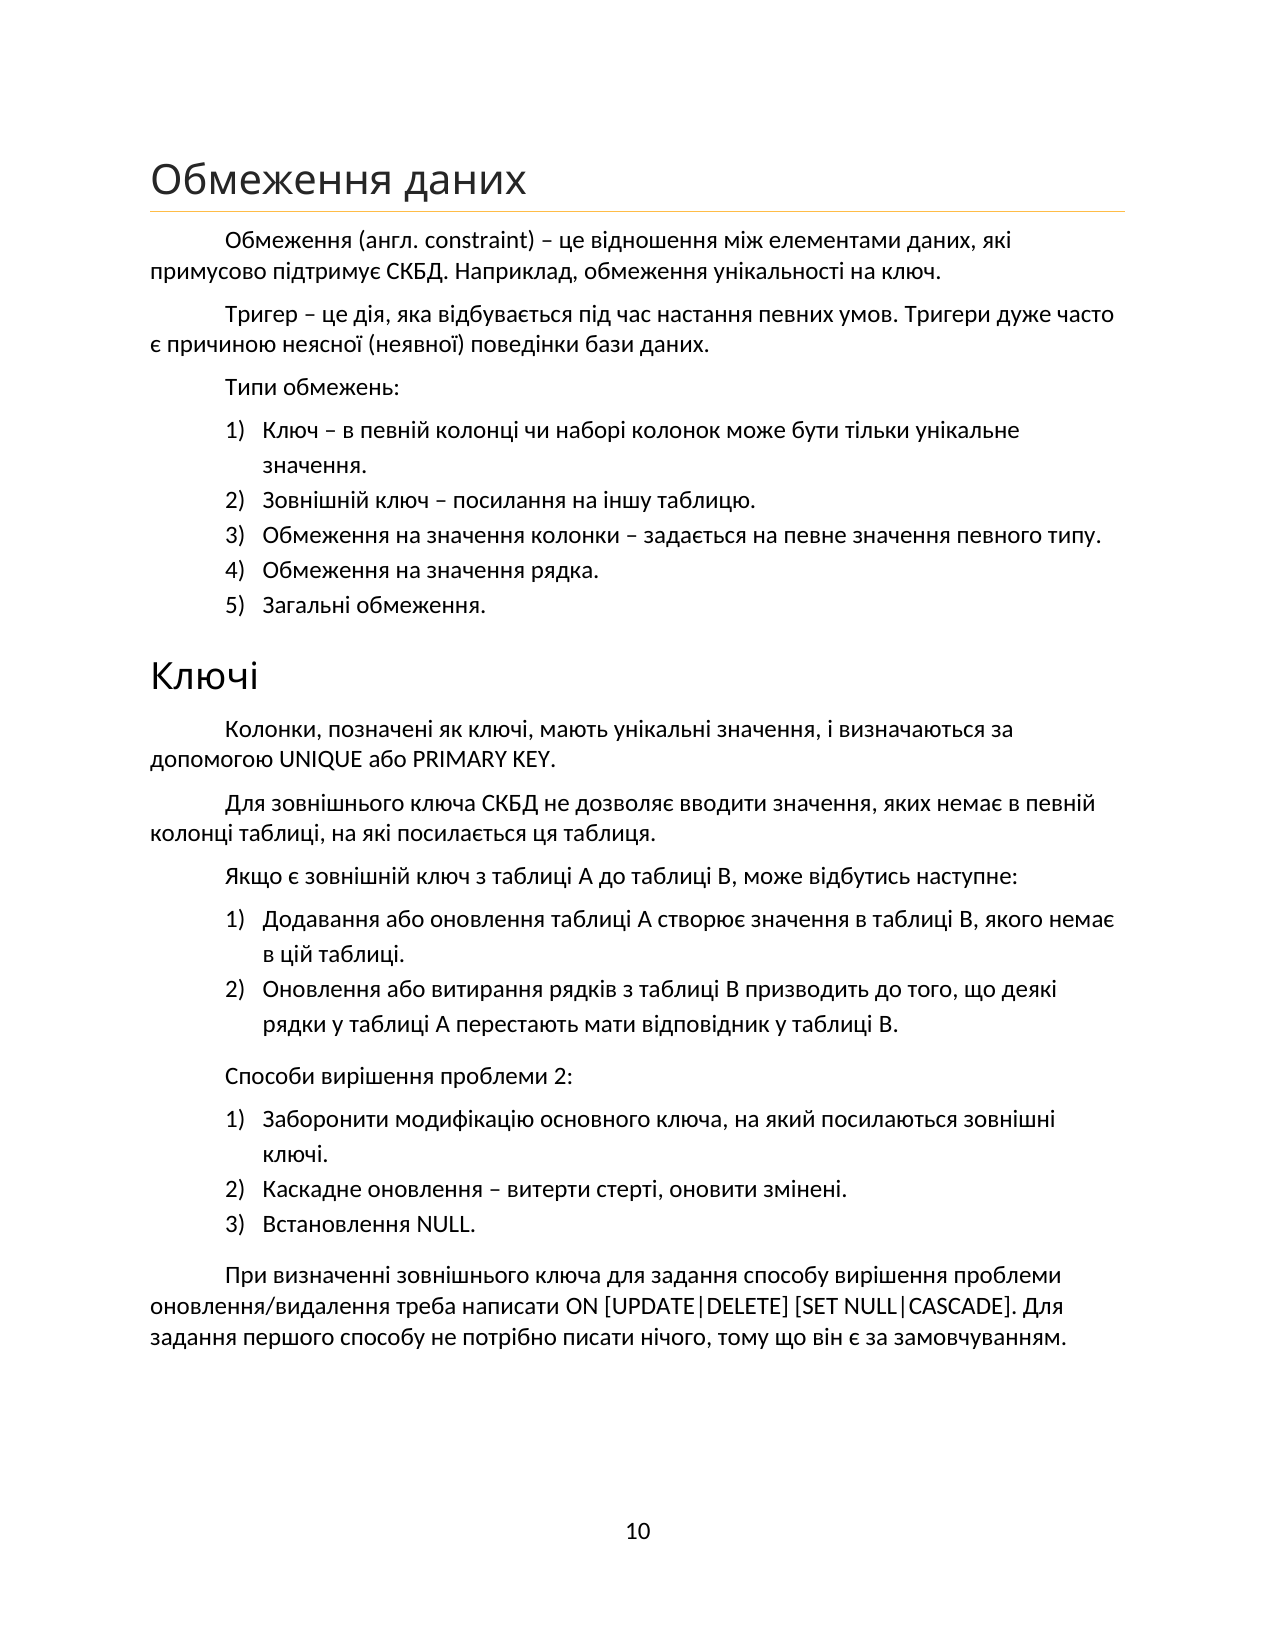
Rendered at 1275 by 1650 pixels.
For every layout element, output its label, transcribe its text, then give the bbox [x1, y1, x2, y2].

text Типи обмежень: [150, 372, 1125, 402]
list Додавання або оновлення таблиці A створює значення в таблиці B, якого немає в цій таблиці. [225, 903, 1125, 969]
text Для зовнішнього ключа СКБД не дозволяє вводити значення, яких немає в певній колонці таблиці, на які посилається ця таблиця. [150, 787, 1125, 848]
text Обмеження (англ. constraint) – це відношення між елементами даних, які примусово підтримує СКБД. Наприклад, обмеження унікальності на ключ. [150, 224, 1125, 286]
list Обмеження на значення рядка. [225, 554, 1125, 585]
subtitle Ключі [150, 649, 1125, 701]
text Способи вирішення проблеми 2: [150, 1060, 1125, 1090]
text При визначенні зовнішнього ключа для задання способу вирішення проблеми оновлення/видалення треба написати ON [UPDATE|DELETE] [SET NULL|CASCADE]. Для задання першого способу не потрібно писати нічого, тому що він є за замовчуванням. [150, 1259, 1125, 1351]
list Ключ – в певній колонці чи наборі колонок може бути тільки унікальне значення. [225, 414, 1125, 480]
list Каскадне оновлення – витерти стерті, оновити змінені. [225, 1173, 1125, 1203]
list Обмеження на значення колонки – задається на певне значення певного типу. [225, 519, 1125, 550]
list Загальні обмеження. [225, 589, 1125, 620]
list Встановлення NULL. [225, 1208, 1125, 1238]
text Якщо є зовнішній ключ з таблиці A до таблиці B, може відбутись наступне: [150, 860, 1125, 891]
subtitle Обмеження даних [150, 150, 1125, 211]
list Заборонити модифікацію основного ключа, на який посилаються зовнішні ключі. [225, 1103, 1125, 1168]
list Оновлення або витирання рядків з таблиці B призводить до того, що деякі рядки у таблиці A перестають мати відповідник у таблиці B. [225, 973, 1125, 1039]
list Зовнішній ключ – посилання на іншу таблицю. [225, 484, 1125, 515]
text Тригер – це дія, яка відбувається під час настання певних умов. Тригери дуже часто є причиною неясної (неявної) поведінки бази даних. [150, 298, 1125, 359]
text Колонки, позначені як ключі, мають унікальні значення, і визначаються за допомогою UNIQUE або PRIMARY KEY. [150, 713, 1125, 774]
